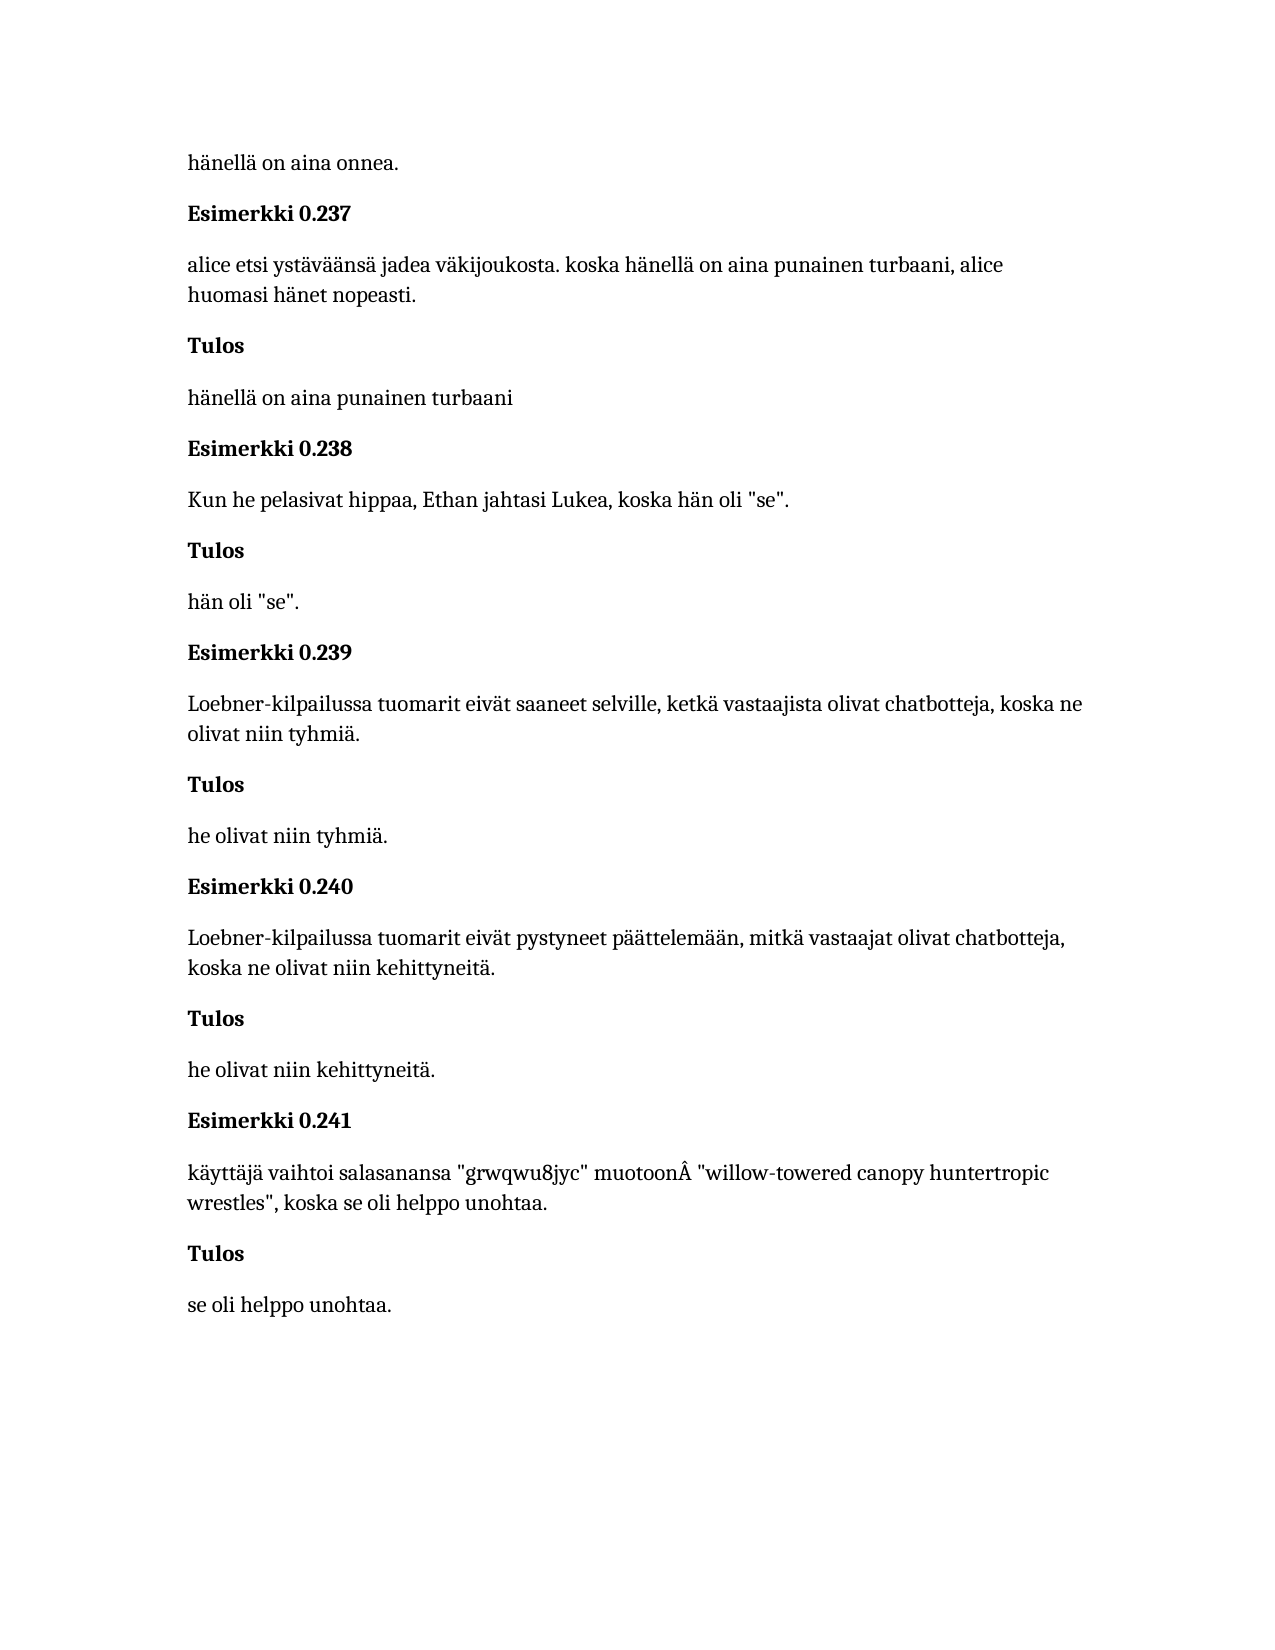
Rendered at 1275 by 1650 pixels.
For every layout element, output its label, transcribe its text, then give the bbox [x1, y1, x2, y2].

text se oli helppo unohtaa. [187, 1292, 1087, 1318]
text Esimerkki 0.237 [187, 201, 1087, 227]
text Esimerkki 0.238 [187, 435, 1087, 462]
text he olivat niin kehittyneitä. [187, 1057, 1087, 1084]
text Esimerkki 0.241 [187, 1108, 1087, 1135]
text Esimerkki 0.240 [187, 874, 1087, 900]
text Tulos [187, 333, 1087, 360]
text hänellä on aina onnea. [187, 150, 1087, 176]
text hän oli "se". [187, 588, 1087, 615]
text Tulos [187, 1006, 1087, 1033]
text Loebner-kilpailussa tuomarit eivät saaneet selville, ketkä vastaajista olivat chatbotteja, koska ne olivat niin tyhmiä. [187, 691, 1087, 747]
text Loebner-kilpailussa tuomarit eivät pystyneet päättelemään, mitkä vastaajat olivat chatbotteja, koska ne olivat niin kehittyneitä. [187, 925, 1087, 982]
text Tulos [187, 537, 1087, 564]
text hänellä on aina punainen turbaani [187, 384, 1087, 411]
text alice etsi ystäväänsä jadea väkijoukosta. koska hänellä on aina punainen turbaani, alice huomasi hänet nopeasti. [187, 252, 1087, 309]
text Tulos [187, 772, 1087, 798]
text he olivat niin tyhmiä. [187, 823, 1087, 849]
text Tulos [187, 1241, 1087, 1267]
text Esimerkki 0.239 [187, 639, 1087, 666]
text käyttäjä vaihtoi salasanansa "grwqwu8jyc" muotoonÂ "willow-towered canopy huntertropic wrestles", koska se oli helppo unohtaa. [187, 1159, 1087, 1216]
text Kun he pelasivat hippaa, Ethan jahtasi Lukea, koska hän oli "se". [187, 486, 1087, 513]
